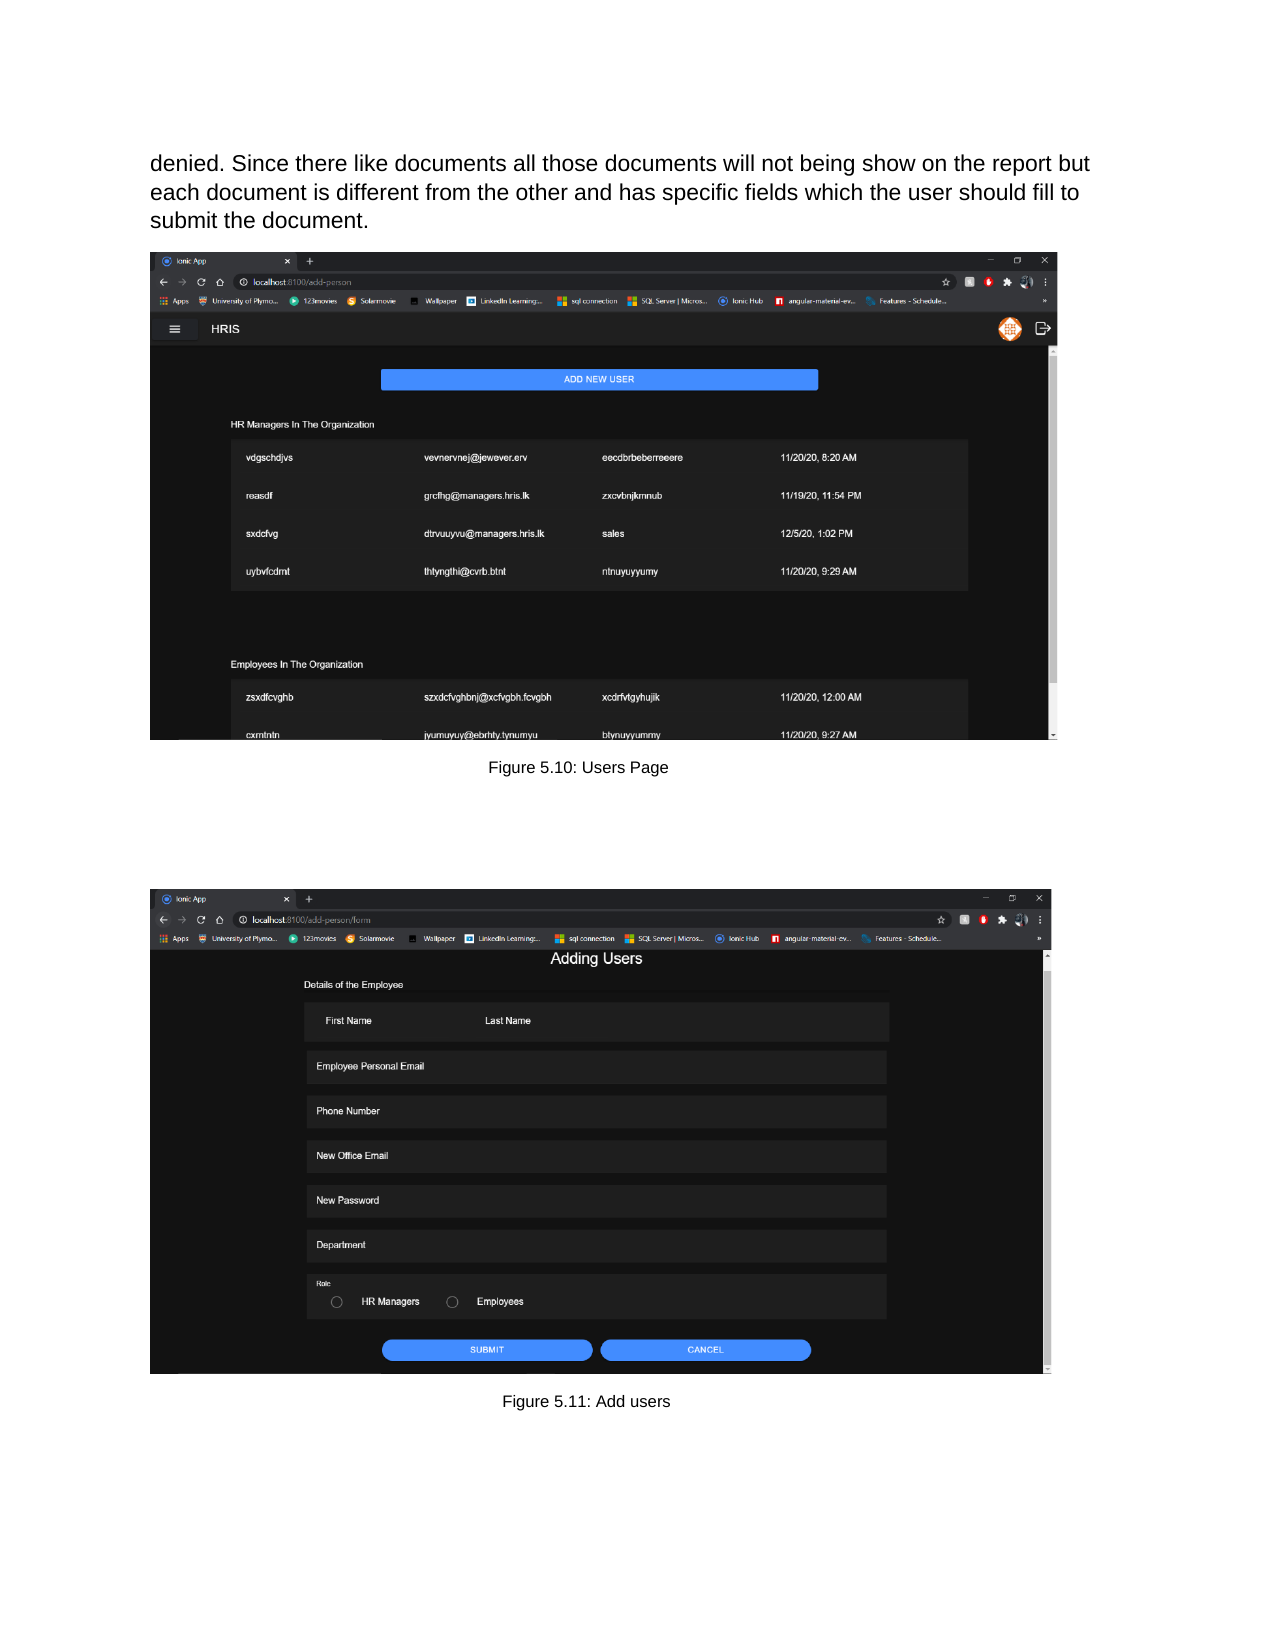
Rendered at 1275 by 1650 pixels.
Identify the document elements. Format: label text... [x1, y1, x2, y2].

picture [150, 889, 1052, 1374]
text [150, 150, 1125, 233]
picture [150, 252, 1058, 740]
text Figure 5.11: Add users [150, 1392, 1125, 1411]
text Figure 5.10: Users Page [150, 758, 1125, 777]
